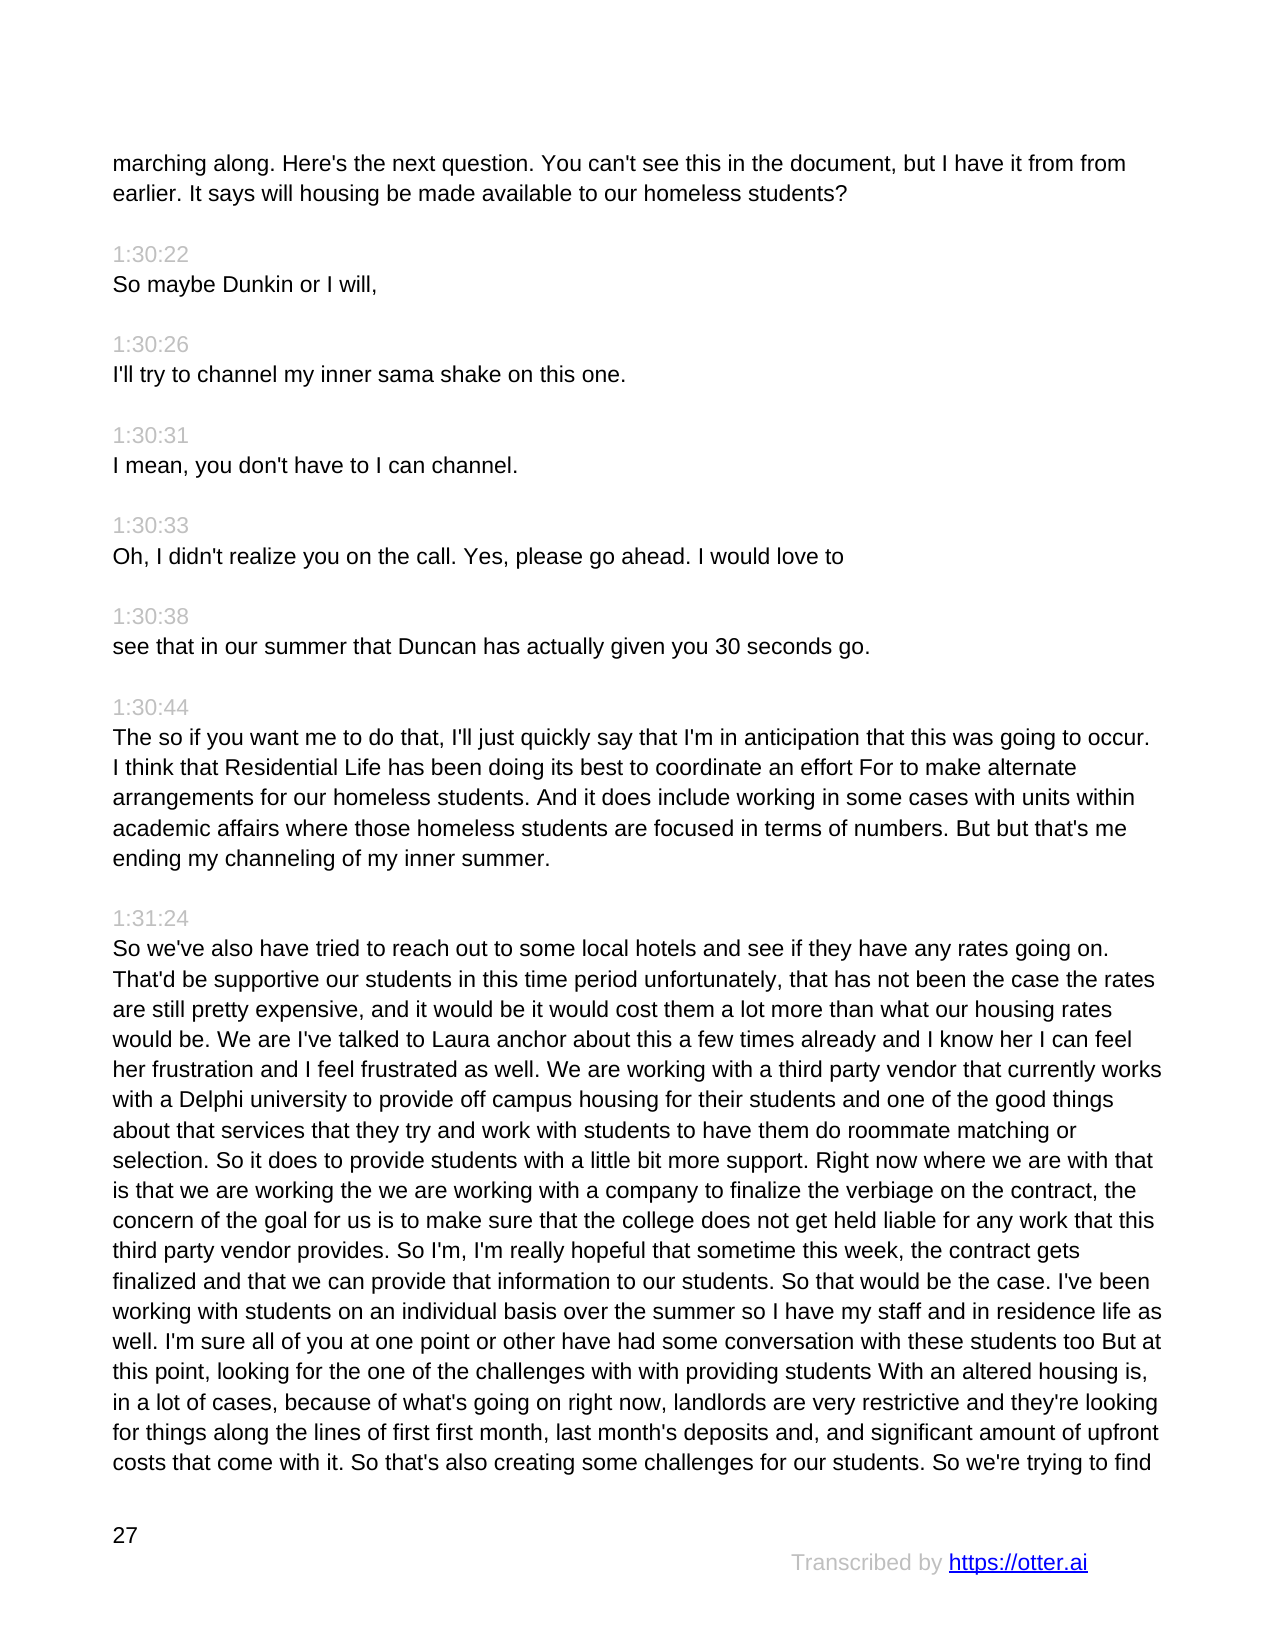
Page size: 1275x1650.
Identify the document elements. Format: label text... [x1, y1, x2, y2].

text I mean, you don't have to I can channel. [112, 452, 1162, 478]
text 1:30:22 [112, 241, 1162, 267]
text 1:30:33 [112, 512, 1162, 539]
text 1:31:24 [112, 905, 1162, 932]
text 1:30:26 [112, 331, 1162, 358]
text 1:30:38 [112, 603, 1162, 629]
text The so if you want me to do that, I'll just quickly say that I'm in anticipation that this was going to occur. I think that Residential Life has been doing its best to coordinate an effort For to make alternate arrangements for our homeless students. And it does include working in some cases with units within academic affairs where those homeless students are focused in terms of numbers. But but that's me ending my channeling of my inner summer. [112, 724, 1162, 871]
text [112, 150, 1162, 207]
text 1:30:44 [112, 694, 1162, 720]
text So maybe Dunkin or I will, [112, 271, 1162, 297]
text see that in our summer that Duncan has actually given you 30 seconds go. [112, 633, 1162, 660]
text Oh, I didn't realize you on the call. Yes, please go ahead. I would love to [112, 543, 1162, 569]
text I'll try to channel my inner sama shake on this one. [112, 361, 1162, 388]
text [112, 935, 1162, 1475]
text 1:30:31 [112, 422, 1162, 448]
